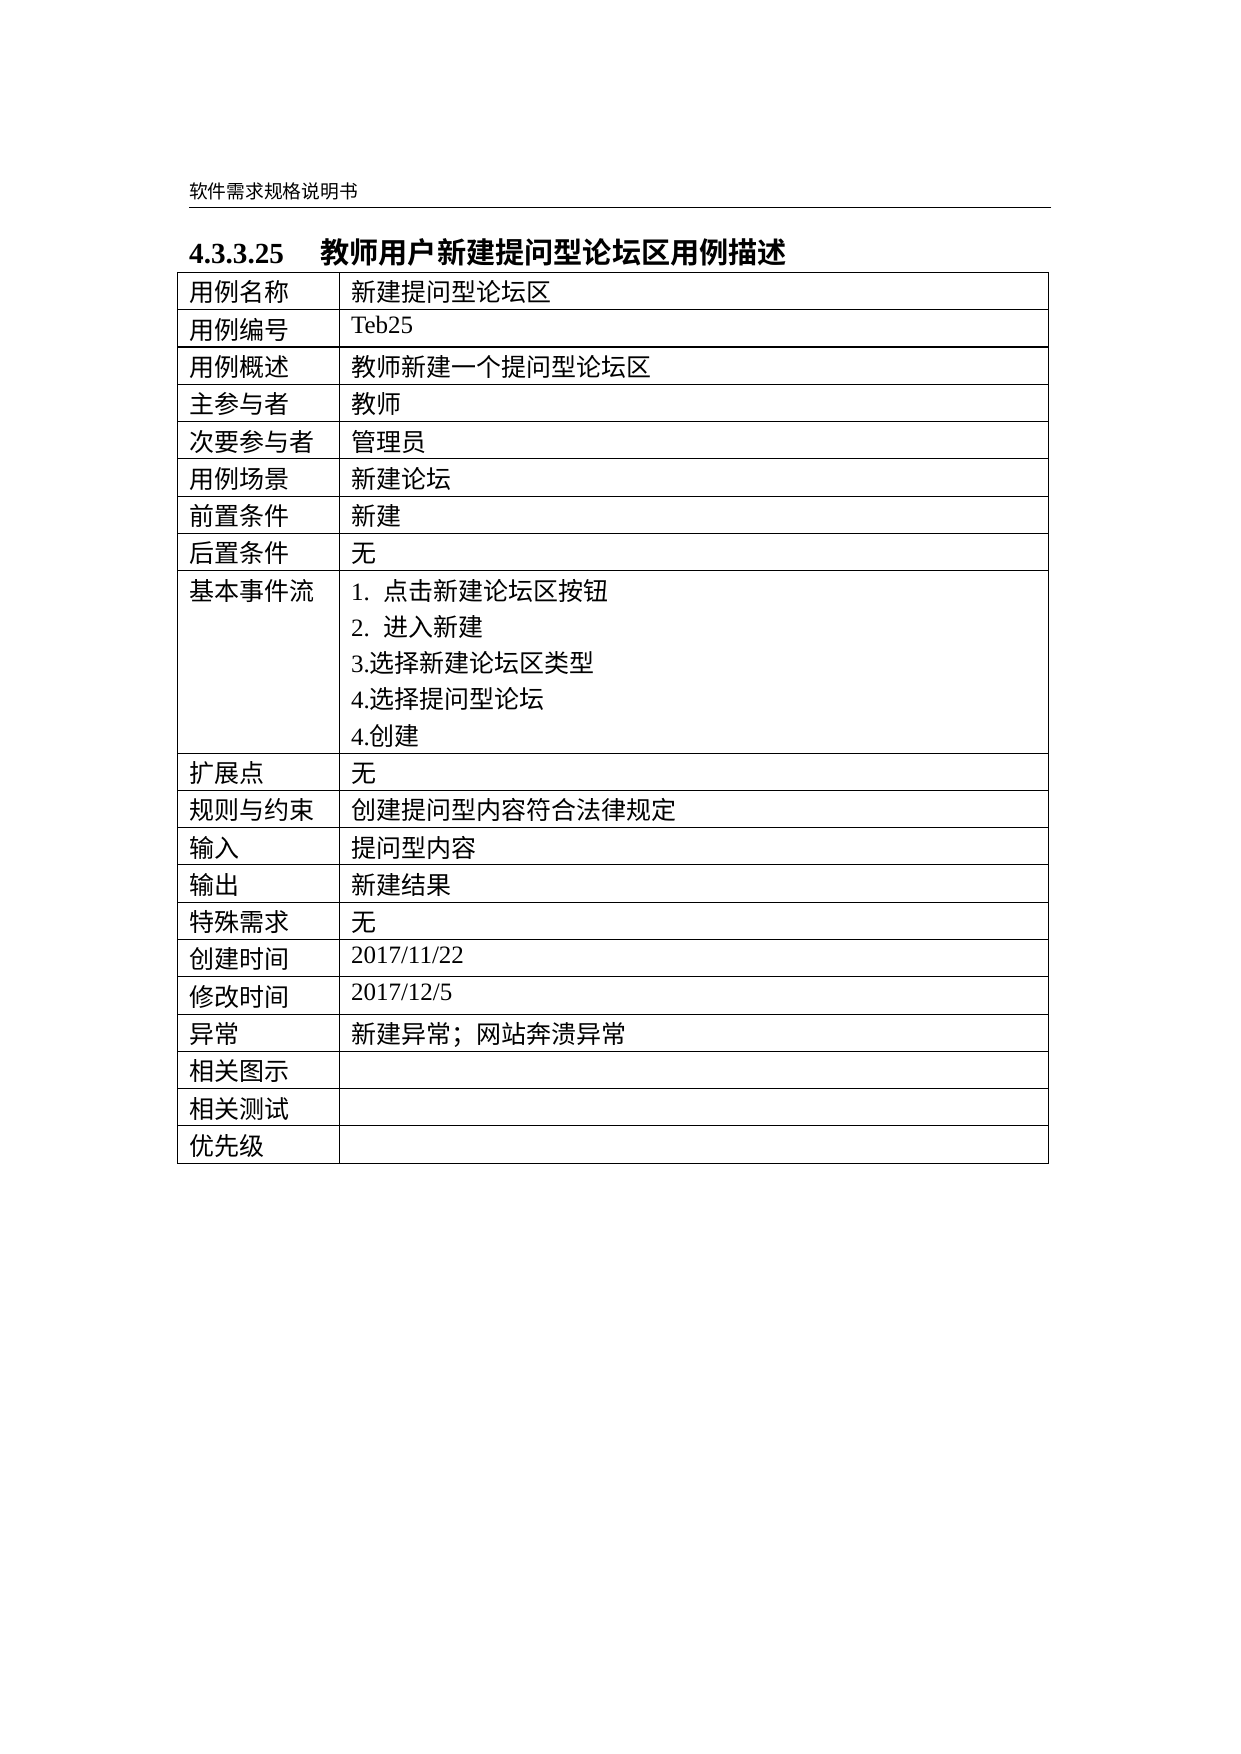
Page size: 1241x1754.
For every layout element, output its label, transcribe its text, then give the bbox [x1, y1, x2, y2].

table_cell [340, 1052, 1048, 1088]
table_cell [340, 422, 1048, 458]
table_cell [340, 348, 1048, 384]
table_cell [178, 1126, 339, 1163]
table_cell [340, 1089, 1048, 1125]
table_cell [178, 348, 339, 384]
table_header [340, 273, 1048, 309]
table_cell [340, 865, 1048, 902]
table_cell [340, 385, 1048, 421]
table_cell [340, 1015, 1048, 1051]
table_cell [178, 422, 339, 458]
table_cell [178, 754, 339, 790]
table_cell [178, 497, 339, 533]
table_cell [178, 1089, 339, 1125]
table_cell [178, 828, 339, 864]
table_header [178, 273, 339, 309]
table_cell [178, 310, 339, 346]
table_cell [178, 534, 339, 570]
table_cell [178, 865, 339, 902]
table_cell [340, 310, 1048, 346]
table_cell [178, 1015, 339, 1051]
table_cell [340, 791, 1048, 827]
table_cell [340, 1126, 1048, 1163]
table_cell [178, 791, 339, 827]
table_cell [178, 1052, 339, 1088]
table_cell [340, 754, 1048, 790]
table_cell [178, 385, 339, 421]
subtitle 教师用户新建提问型论坛区用例描述 [189, 229, 1051, 272]
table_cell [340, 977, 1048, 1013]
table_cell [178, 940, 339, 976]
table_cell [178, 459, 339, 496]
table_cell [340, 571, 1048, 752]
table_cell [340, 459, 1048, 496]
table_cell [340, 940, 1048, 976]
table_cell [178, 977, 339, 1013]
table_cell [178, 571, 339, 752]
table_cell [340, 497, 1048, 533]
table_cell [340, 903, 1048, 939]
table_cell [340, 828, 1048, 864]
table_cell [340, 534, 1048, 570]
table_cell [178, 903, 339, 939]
